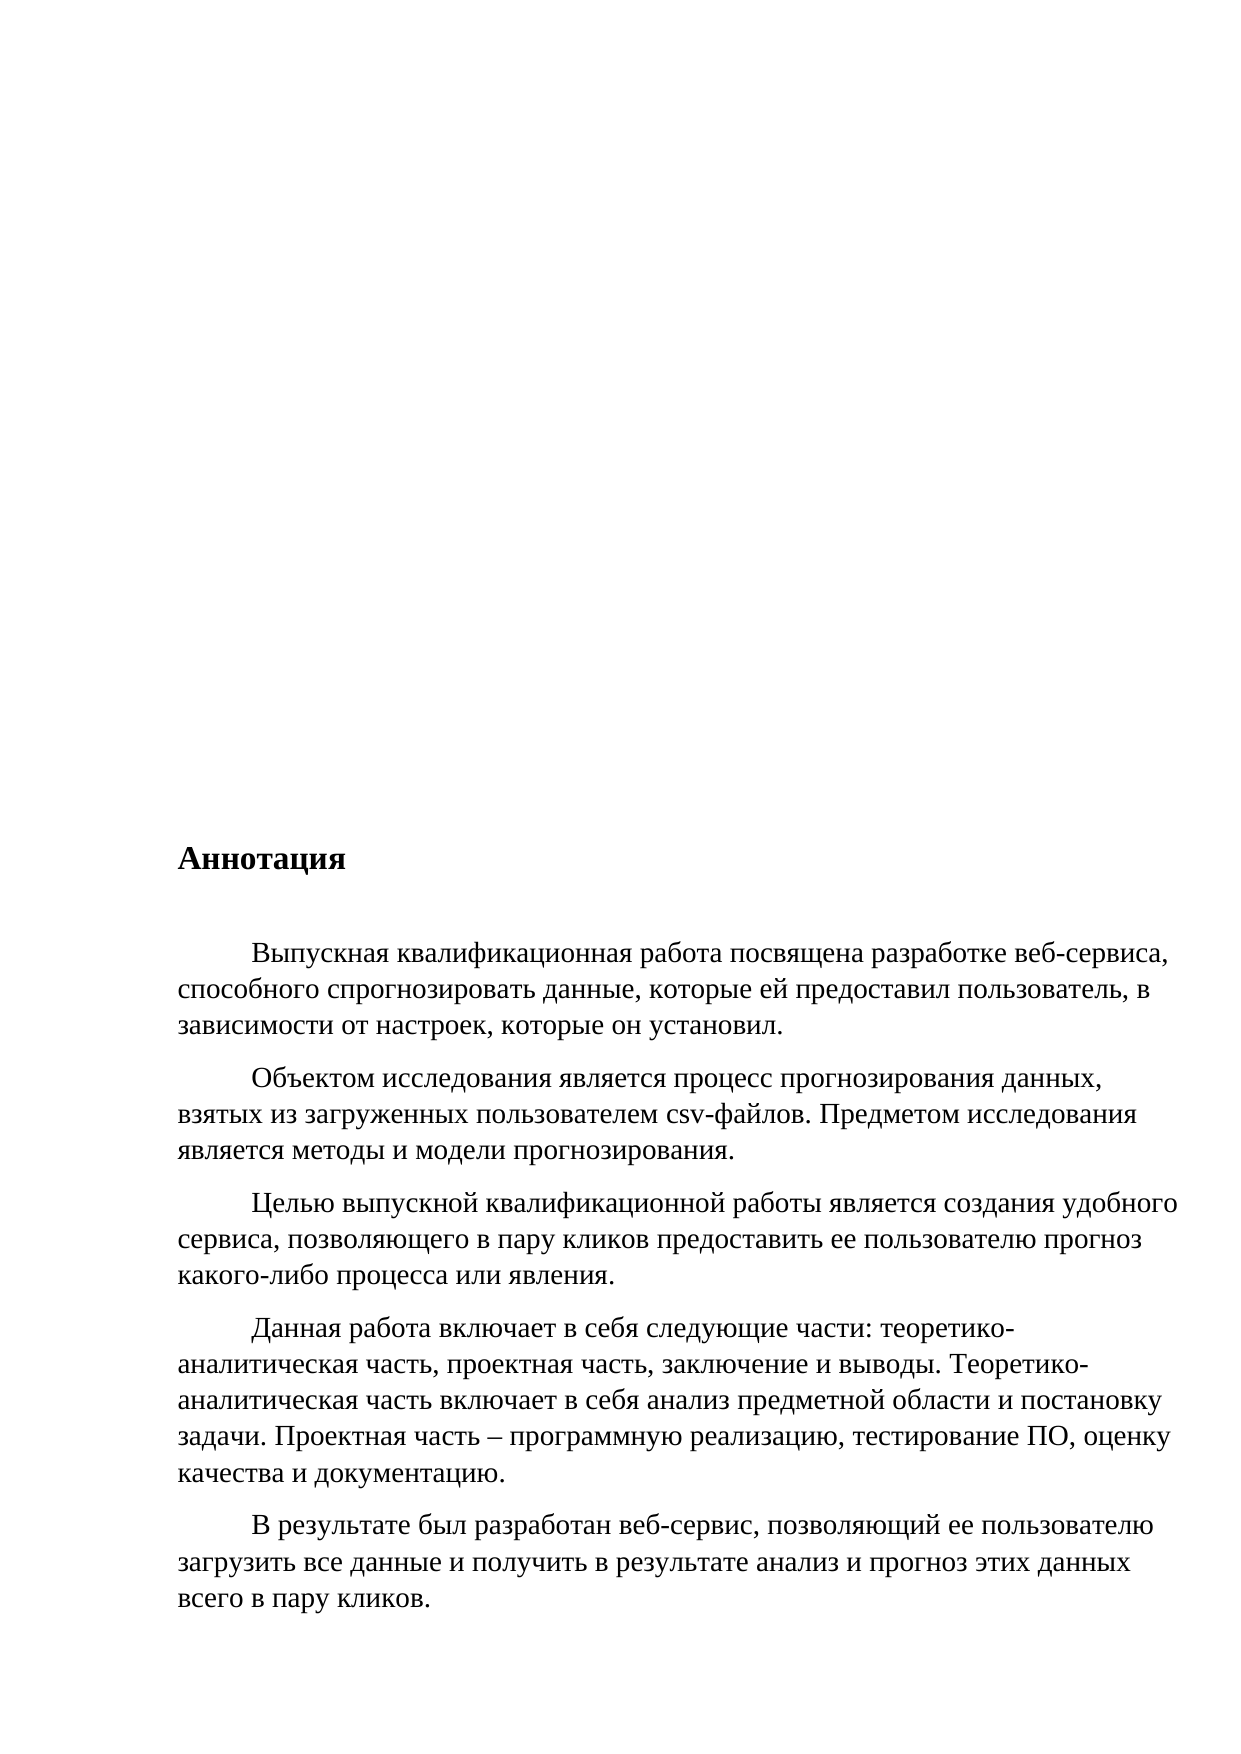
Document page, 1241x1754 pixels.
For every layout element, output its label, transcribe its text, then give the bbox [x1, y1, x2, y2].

text Объектом исследования является процесс прогнозирования данных, взятых из загруженных пользователем csv-файлов. Предметом исследования является методы и модели прогнозирования. [177, 1060, 1181, 1166]
text Целью выпускной квалификационной работы является создания удобного сервиса, позволяющего в пару кликов предоставить ее пользователю прогноз какого-либо процесса или явления. [177, 1185, 1181, 1291]
text В результате был разработан веб-сервис, позволяющий ее пользователю загрузить все данные и получить в результате анализ и прогноз этих данных всего в пару кликов. [177, 1507, 1181, 1613]
text Данная работа включает в себя следующие части: теоретико-аналитическая часть, проектная часть, заключение и выводы. Теоретико-аналитическая часть включает в себя анализ предметной области и постановку задачи. Проектная часть – программную реализацию, тестирование ПО, оценку качества и документацию. [177, 1310, 1181, 1488]
subtitle Аннотация [177, 838, 1181, 876]
text Выпускная квалификационная работа посвящена разработке веб-сервиса, способного спрогнозировать данные, которые ей предоставил пользователь, в зависимости от настроек, которые он установил. [177, 935, 1181, 1041]
